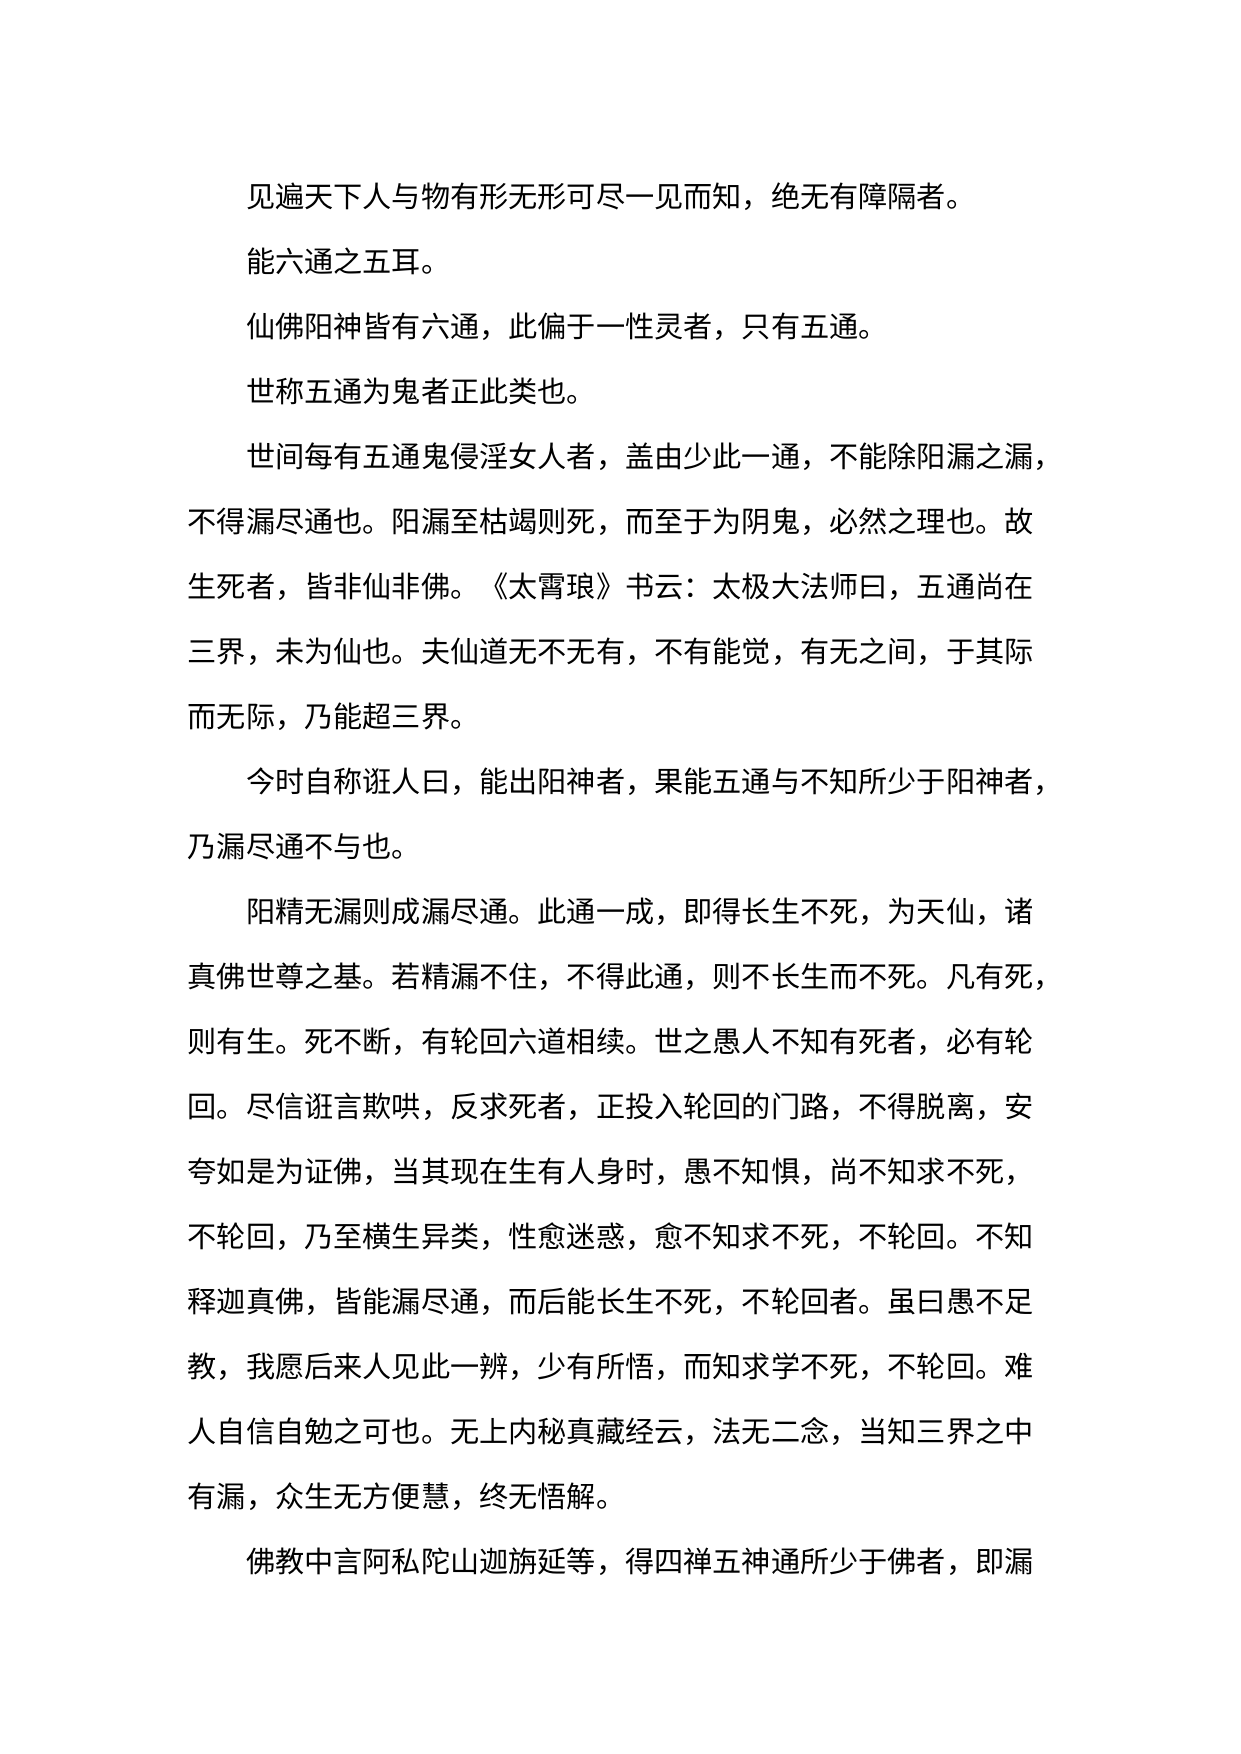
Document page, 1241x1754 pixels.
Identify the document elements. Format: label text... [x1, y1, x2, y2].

text 世间每有五通鬼侵淫女人者，盖由少此一通，不能除阳漏之漏，不得漏尽通也。阳漏至枯竭则死，而至于为阴鬼，必然之理也。故生死者，皆非仙非佛。《太霄琅》书云：太极大法师曰，五通尚在三界，未为仙也。夫仙道无不无有，不有能觉，有无之间，于其际而无际，乃能超三界。 [187, 422, 1053, 747]
text 今时自称诳人曰，能出阳神者，果能五通与不知所少于阳神者，乃漏尽通不与也。 [187, 747, 1053, 877]
text 世称五通为鬼者正此类也。 [187, 357, 1053, 422]
text 能六通之五耳。 [187, 227, 1053, 292]
text 仙佛阳神皆有六通，此偏于一性灵者，只有五通。 [187, 292, 1053, 357]
text 见遍天下人与物有形无形可尽一见而知，绝无有障隔者。 [187, 162, 1053, 227]
text 阳精无漏则成漏尽通。此通一成，即得长生不死，为天仙，诸真佛世尊之基。若精漏不住，不得此通，则不长生而不死。凡有死，则有生。死不断，有轮回六道相续。世之愚人不知有死者，必有轮回。尽信诳言欺哄，反求死者，正投入轮回的门路，不得脱离，安夸如是为证佛，当其现在生有人身时，愚不知惧，尚不知求不死，不轮回，乃至横生异类，性愈迷惑，愈不知求不死，不轮回。不知释迦真佛，皆能漏尽通，而后能长生不死，不轮回者。虽曰愚不足教，我愿后来人见此一辨，少有所悟，而知求学不死，不轮回。难人自信自勉之可也。无上内秘真藏经云，法无二念，当知三界之中有漏，众生无方便慧，终无悟解。 [187, 877, 1053, 1527]
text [187, 1527, 1053, 1592]
